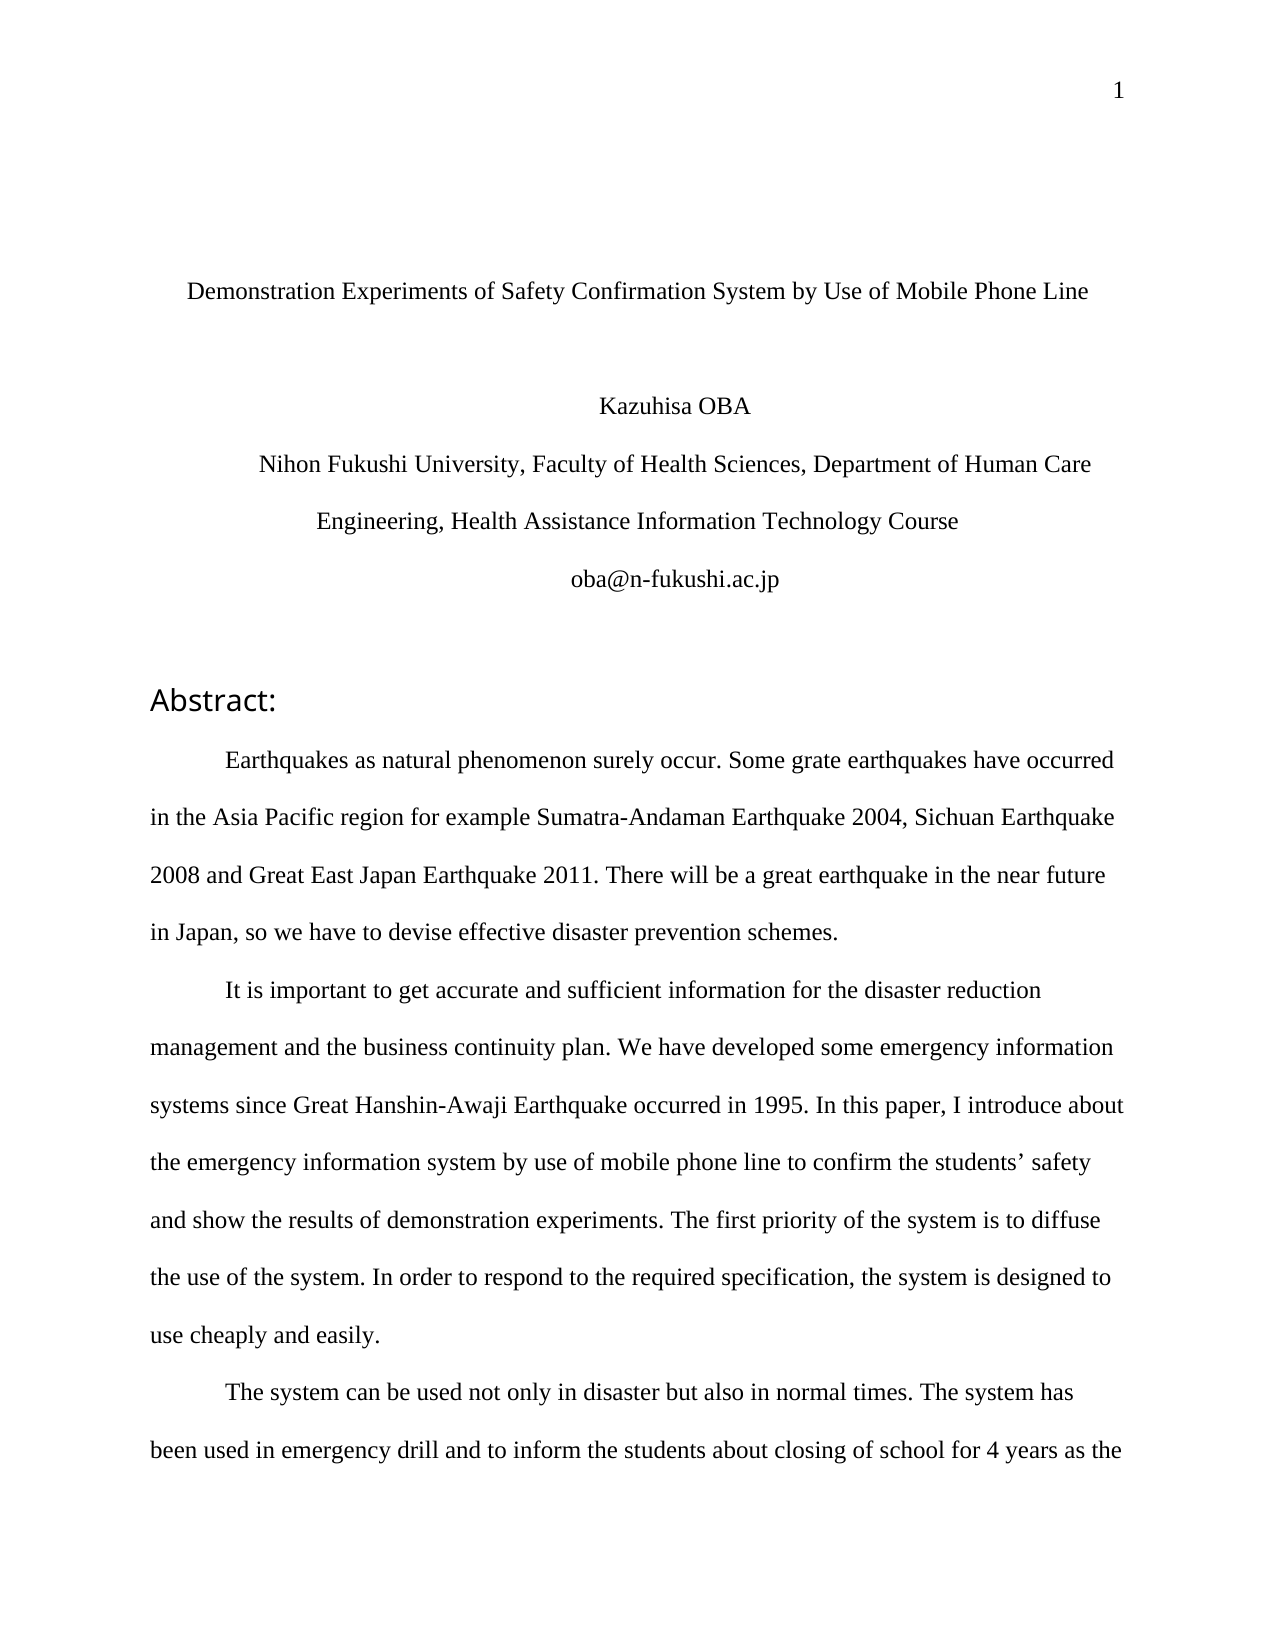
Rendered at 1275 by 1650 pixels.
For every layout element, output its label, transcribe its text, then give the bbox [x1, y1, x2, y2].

text Abstract: [150, 679, 1125, 720]
text oba@n-fukushi.ac.jp [150, 564, 1125, 592]
text Demonstration Experiments of Safety Confirmation System by Use of Mobile Phone Line [150, 276, 1125, 305]
text Kazuhisa OBA [150, 391, 1125, 420]
text Earthquakes as natural phenomenon surely occur. Some grate earthquakes have occurred in the Asia Pacific region for example Sumatra-Andaman Earthquake 2004, Sichuan Earthquake 2008 and Great East Japan Earthquake 2011. There will be a great earthquake in the near future in Japan, so we have to devise effective disaster prevention schemes. [150, 745, 1125, 946]
text Nihon Fukushi University, Faculty of Health Sciences, Department of Human Care Engineering, Health Assistance Information Technology Course [150, 449, 1125, 535]
text It is important to get accurate and sufficient information for the disaster reduction management and the business continuity plan. We have developed some emergency information systems since Great Hanshin-Awaji Earthquake occurred in 1995. In this paper, I introduce about the emergency information system by use of mobile phone line to confirm the students’ safety and show the results of demonstration experiments. The first priority of the system is to diffuse the use of the system. In order to respond to the required specification, the system is designed to use cheaply and easily. [150, 975, 1125, 1349]
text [150, 1377, 1125, 1464]
